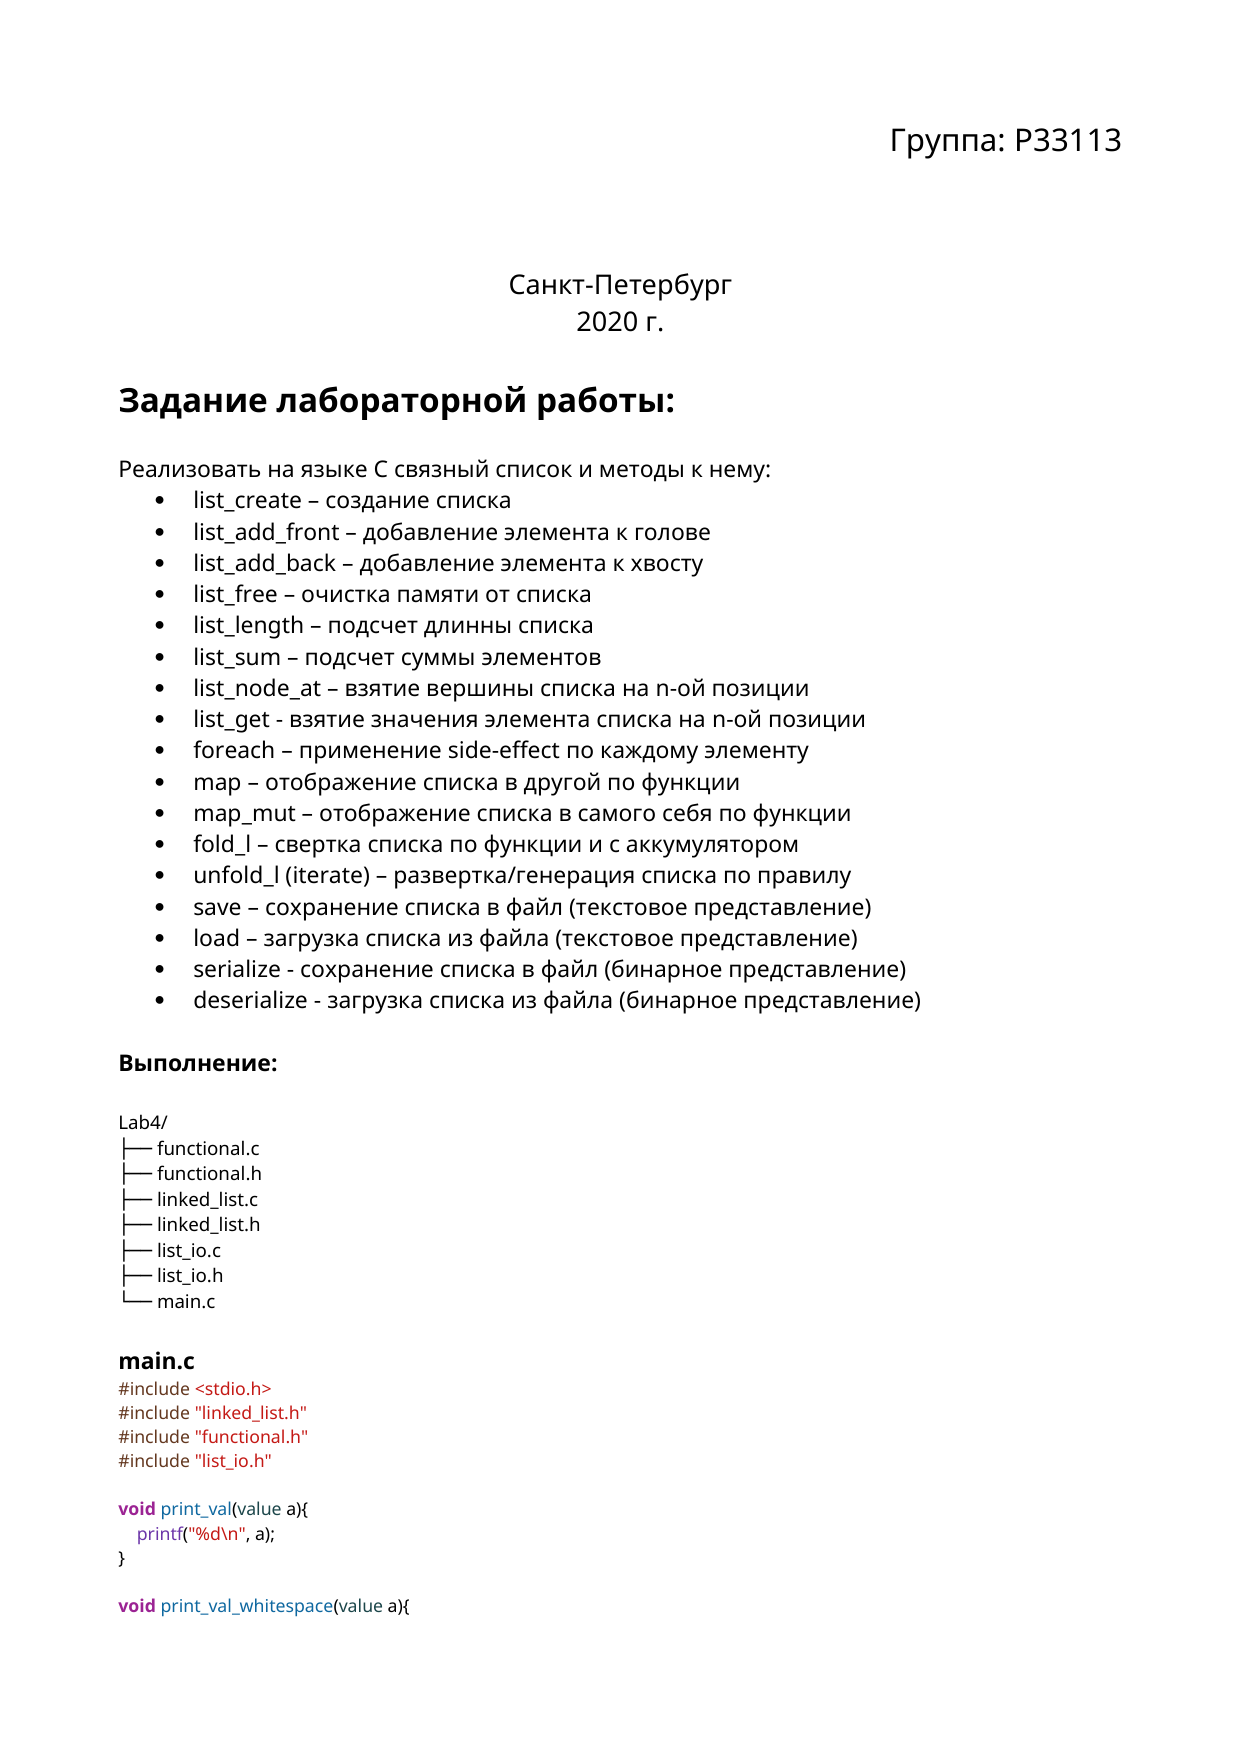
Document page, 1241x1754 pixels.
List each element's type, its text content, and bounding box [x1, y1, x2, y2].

text main.c [118, 1345, 1122, 1376]
list unfold_l (iterate) – развертка/генерация списка по правилу [156, 859, 1122, 891]
list map_mut – отображение списка в самого себя по функции [156, 797, 1122, 828]
list list_sum – подсчет суммы элементов [156, 641, 1122, 672]
list deserialize - загрузка списка из файла (бинарное представление) [156, 984, 1122, 1016]
list load – загрузка списка из файла (текстовое представление) [156, 922, 1122, 953]
text └── main.c [118, 1288, 1122, 1313]
list foreach – применение side-effect по каждому элементу [156, 734, 1122, 766]
text Санкт-Петербург [118, 266, 1122, 303]
text void print_val(value a){ [118, 1497, 1122, 1521]
text ├── list_io.h [118, 1262, 1122, 1288]
subtitle Задание лабораторной работы: [118, 376, 1122, 422]
text ├── linked_list.h [118, 1211, 1122, 1237]
list list_add_front – добавление элемента к голове [156, 516, 1122, 547]
text void print_val_whitespace(value a){ [118, 1593, 1122, 1618]
text #include "functional.h" [118, 1424, 1122, 1448]
text #include <stdio.h> [118, 1376, 1122, 1400]
text Группа: P33113 [118, 118, 1122, 161]
list map – отображение списка в другой по функции [156, 766, 1122, 797]
list list_length – подсчет длинны списка [156, 609, 1122, 641]
list serialize - сохранение списка в файл (бинарное представление) [156, 953, 1122, 984]
text ├── functional.h [118, 1160, 1122, 1186]
text ├── functional.c [118, 1135, 1122, 1160]
list list_add_back – добавление элемента к хвосту [156, 547, 1122, 578]
text Реализовать на языке С связный список и методы к нему: [118, 453, 1122, 484]
text } [118, 1545, 1122, 1569]
text Выполнение: [118, 1047, 1122, 1078]
list list_free – очистка памяти от списка [156, 578, 1122, 609]
text ├── list_io.c [118, 1237, 1122, 1262]
text printf("%d\n", a); [118, 1521, 1122, 1545]
text 2020 г. [118, 303, 1122, 339]
list list_create – создание списка [156, 484, 1122, 516]
text #include "list_io.h" [118, 1448, 1122, 1473]
text #include "linked_list.h" [118, 1400, 1122, 1424]
list list_get - взятие значения элемента списка на n-ой позиции [156, 703, 1122, 734]
list list_node_at – взятие вершины списка на n-ой позиции [156, 672, 1122, 703]
list fold_l – свертка списка по функции и с аккумулятором [156, 828, 1122, 859]
text Lab4/ [118, 1109, 1122, 1135]
list save – сохранение списка в файл (текстовое представление) [156, 891, 1122, 922]
text ├── linked_list.c [118, 1186, 1122, 1211]
